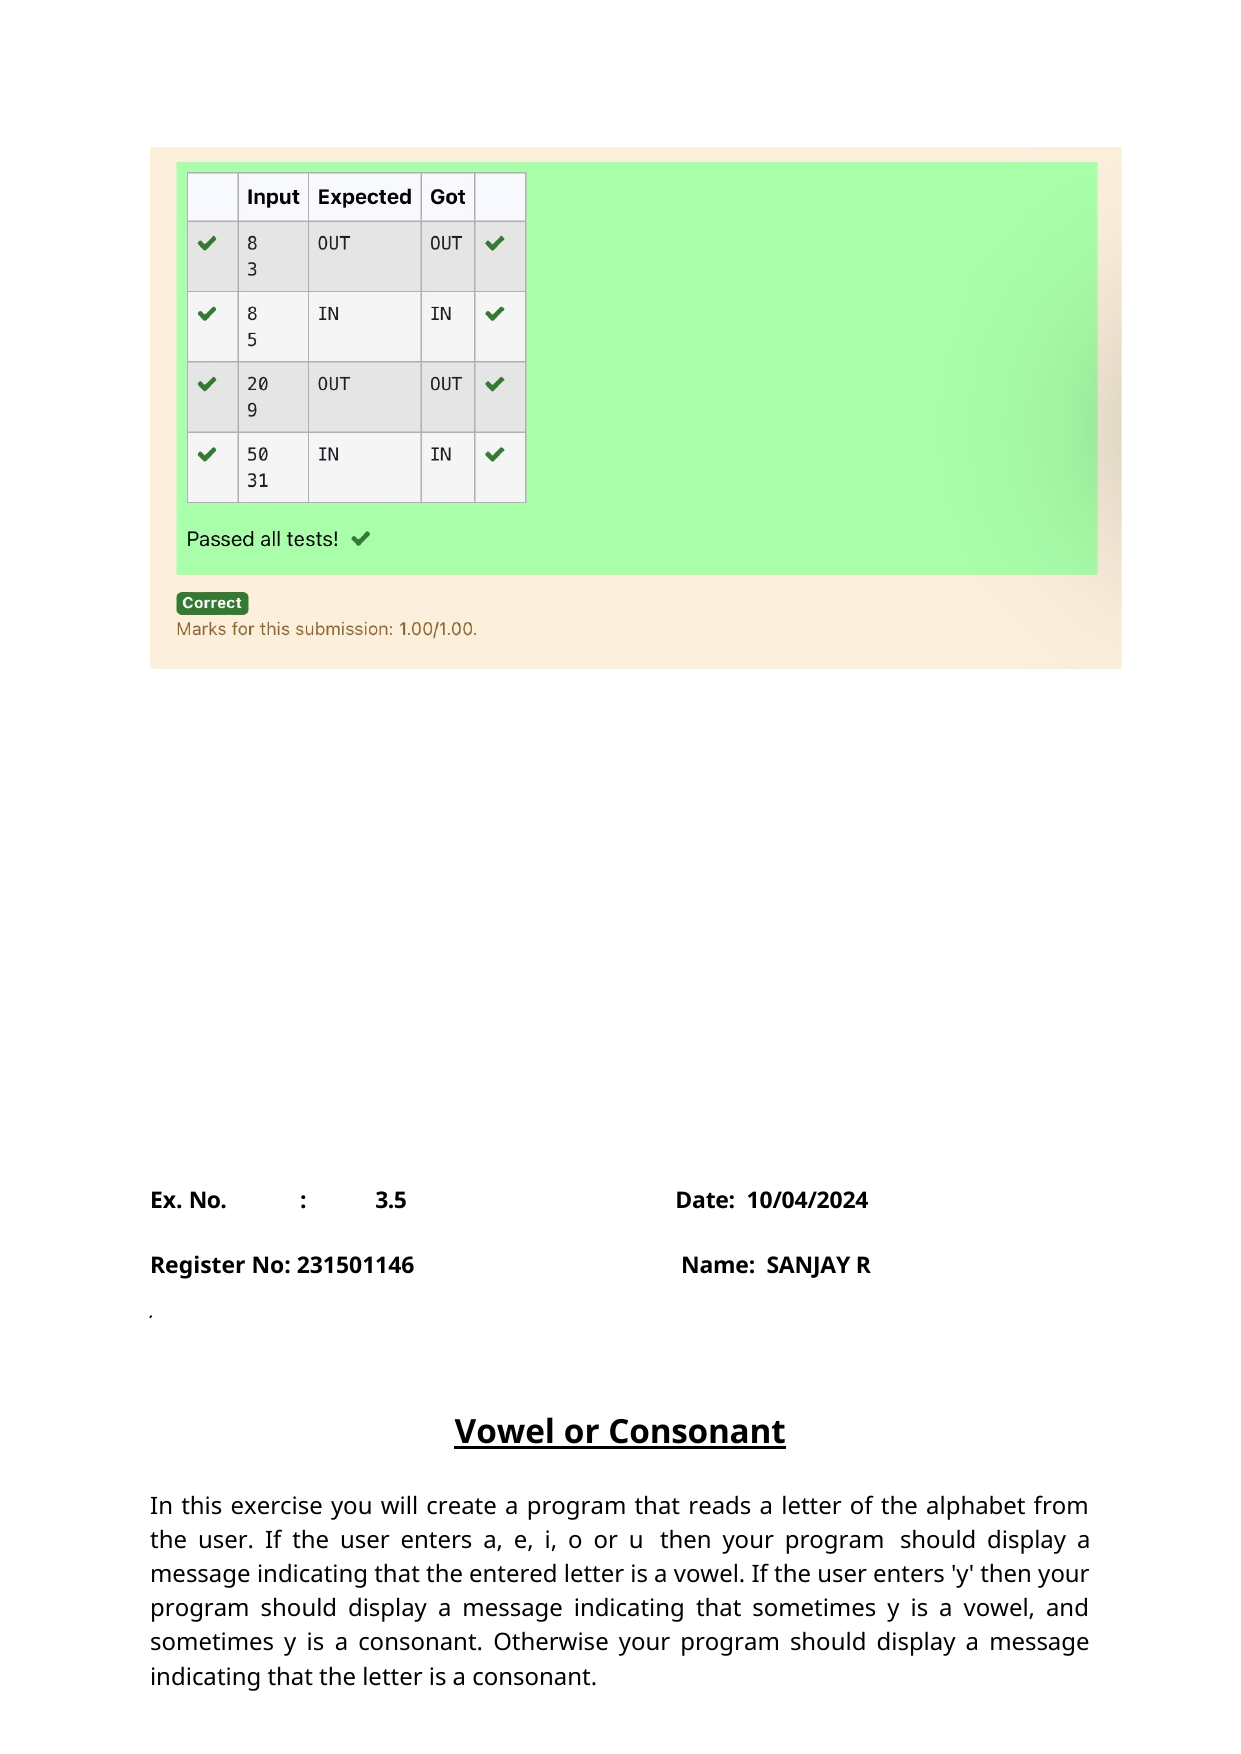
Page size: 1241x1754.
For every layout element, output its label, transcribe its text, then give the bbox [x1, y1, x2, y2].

subtitle Vowel or Consonant [129, 1408, 1111, 1454]
picture [150, 147, 1122, 674]
text Register No: 231501146 Name: SANJAY R [150, 1249, 1136, 1281]
text In this exercise you will create a program that reads a letter of the alphabet from the user. If the user enters a, e, i, o or u then your program should display a message indicating that the entered letter is a vowel. If the user enters 'y' then your program should display a message indicating that sometimes y is a vowel, and sometimes y is a consonant. Otherwise your program should display a message indicating that the letter is a consonant. [150, 1488, 1091, 1692]
text Ex. No. : 3.5 Date: 10/04/2024 [150, 1184, 1136, 1216]
